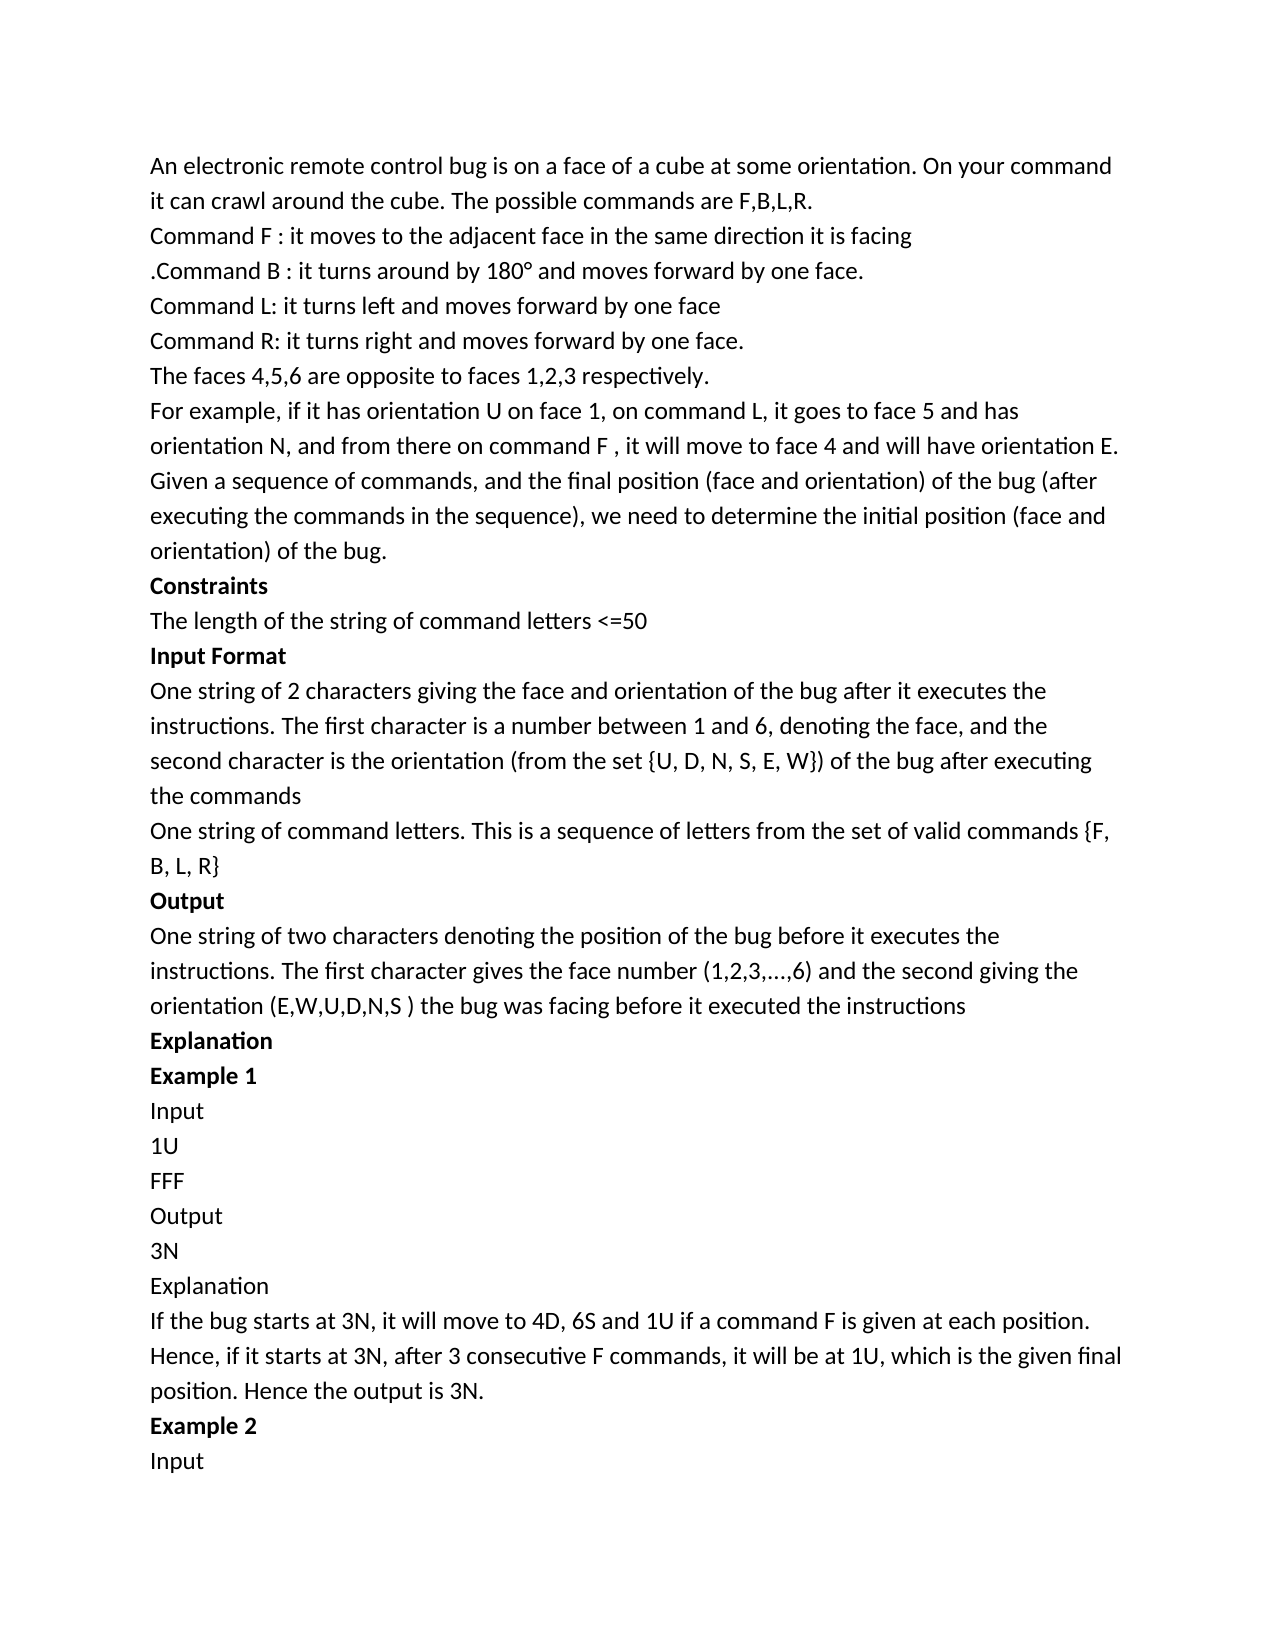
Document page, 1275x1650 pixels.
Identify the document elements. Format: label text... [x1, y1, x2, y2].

text For example, if it has orientation U on face 1, on command L, it goes to face 5 and has orientation N, and from there on command F , it will move to face 4 and will have orientation E. [150, 395, 1125, 461]
text Command L: it turns left and moves forward by one face [150, 290, 1125, 321]
text The faces 4,5,6 are opposite to faces 1,2,3 respectively. [150, 360, 1125, 391]
text An electronic remote control bug is on a face of a cube at some orientation. On your command it can crawl around the cube. The possible commands are F,B,L,R. [150, 150, 1125, 216]
text Explanation [150, 1270, 1125, 1301]
text If the bug starts at 3N, it will move to 4D, 6S and 1U if a command F is given at each position. Hence, if it starts at 3N, after 3 consecutive F commands, it will be at 1U, which is the given final position. Hence the output is 3N. [150, 1305, 1125, 1406]
text One string of 2 characters giving the face and orientation of the bug after it executes the instructions. The first character is a number between 1 and 6, denoting the face, and the second character is the orientation (from the set {U, D, N, S, E, W}) of the bug after executing the commands [150, 675, 1125, 811]
text Example 1 [150, 1060, 1125, 1091]
text Output [150, 1200, 1125, 1231]
text Input Format [150, 640, 1125, 671]
text One string of two characters denoting the position of the bug before it executes the instructions. The first character gives the face number (1,2,3,...,6) and the second giving the orientation (E,W,U,D,N,S ) the bug was facing before it executed the instructions [150, 920, 1125, 1021]
text Input [150, 1095, 1125, 1126]
text Example 2 [150, 1410, 1125, 1441]
text Explanation [150, 1025, 1125, 1056]
text 1U [150, 1130, 1125, 1161]
text FFF [150, 1165, 1125, 1196]
text Command R: it turns right and moves forward by one face. [150, 325, 1125, 356]
text Output [150, 885, 1125, 916]
text Constraints [150, 570, 1125, 601]
text Command F : it moves to the adjacent face in the same direction it is facing [150, 220, 1125, 251]
text Input [150, 1445, 1125, 1476]
text 3N [150, 1235, 1125, 1266]
text Given a sequence of commands, and the final position (face and orientation) of the bug (after executing the commands in the sequence), we need to determine the initial position (face and orientation) of the bug. [150, 465, 1125, 566]
text The length of the string of command letters <=50 [150, 605, 1125, 636]
text One string of command letters. This is a sequence of letters from the set of valid commands {F, B, L, R} [150, 815, 1125, 881]
text .Command B : it turns around by 180° and moves forward by one face. [150, 255, 1125, 286]
